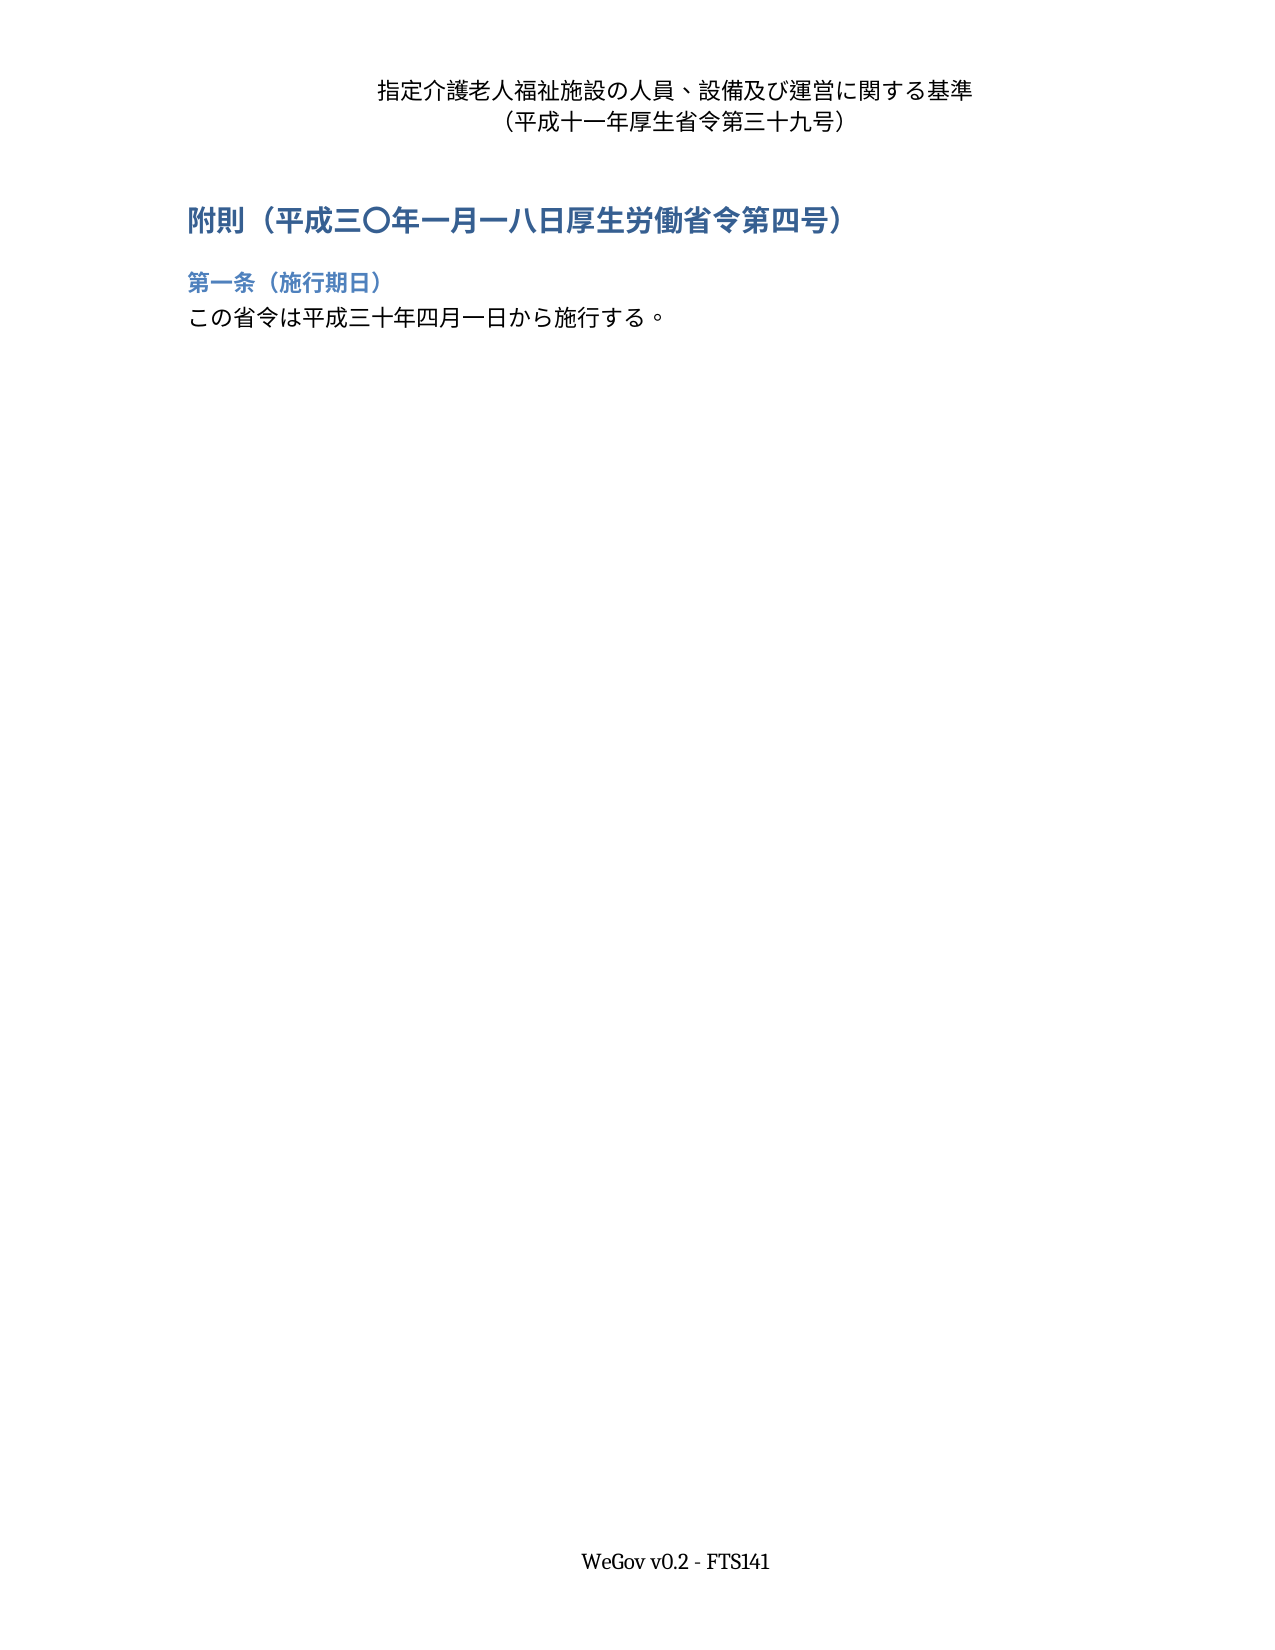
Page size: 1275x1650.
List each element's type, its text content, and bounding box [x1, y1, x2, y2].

subtitle 附則（平成三〇年一月一八日厚生労働省令第四号） [187, 200, 1087, 240]
subtitle 第一条（施行期日） [187, 266, 1087, 298]
text この省令は平成三十年四月一日から施行する。 [187, 302, 1087, 334]
